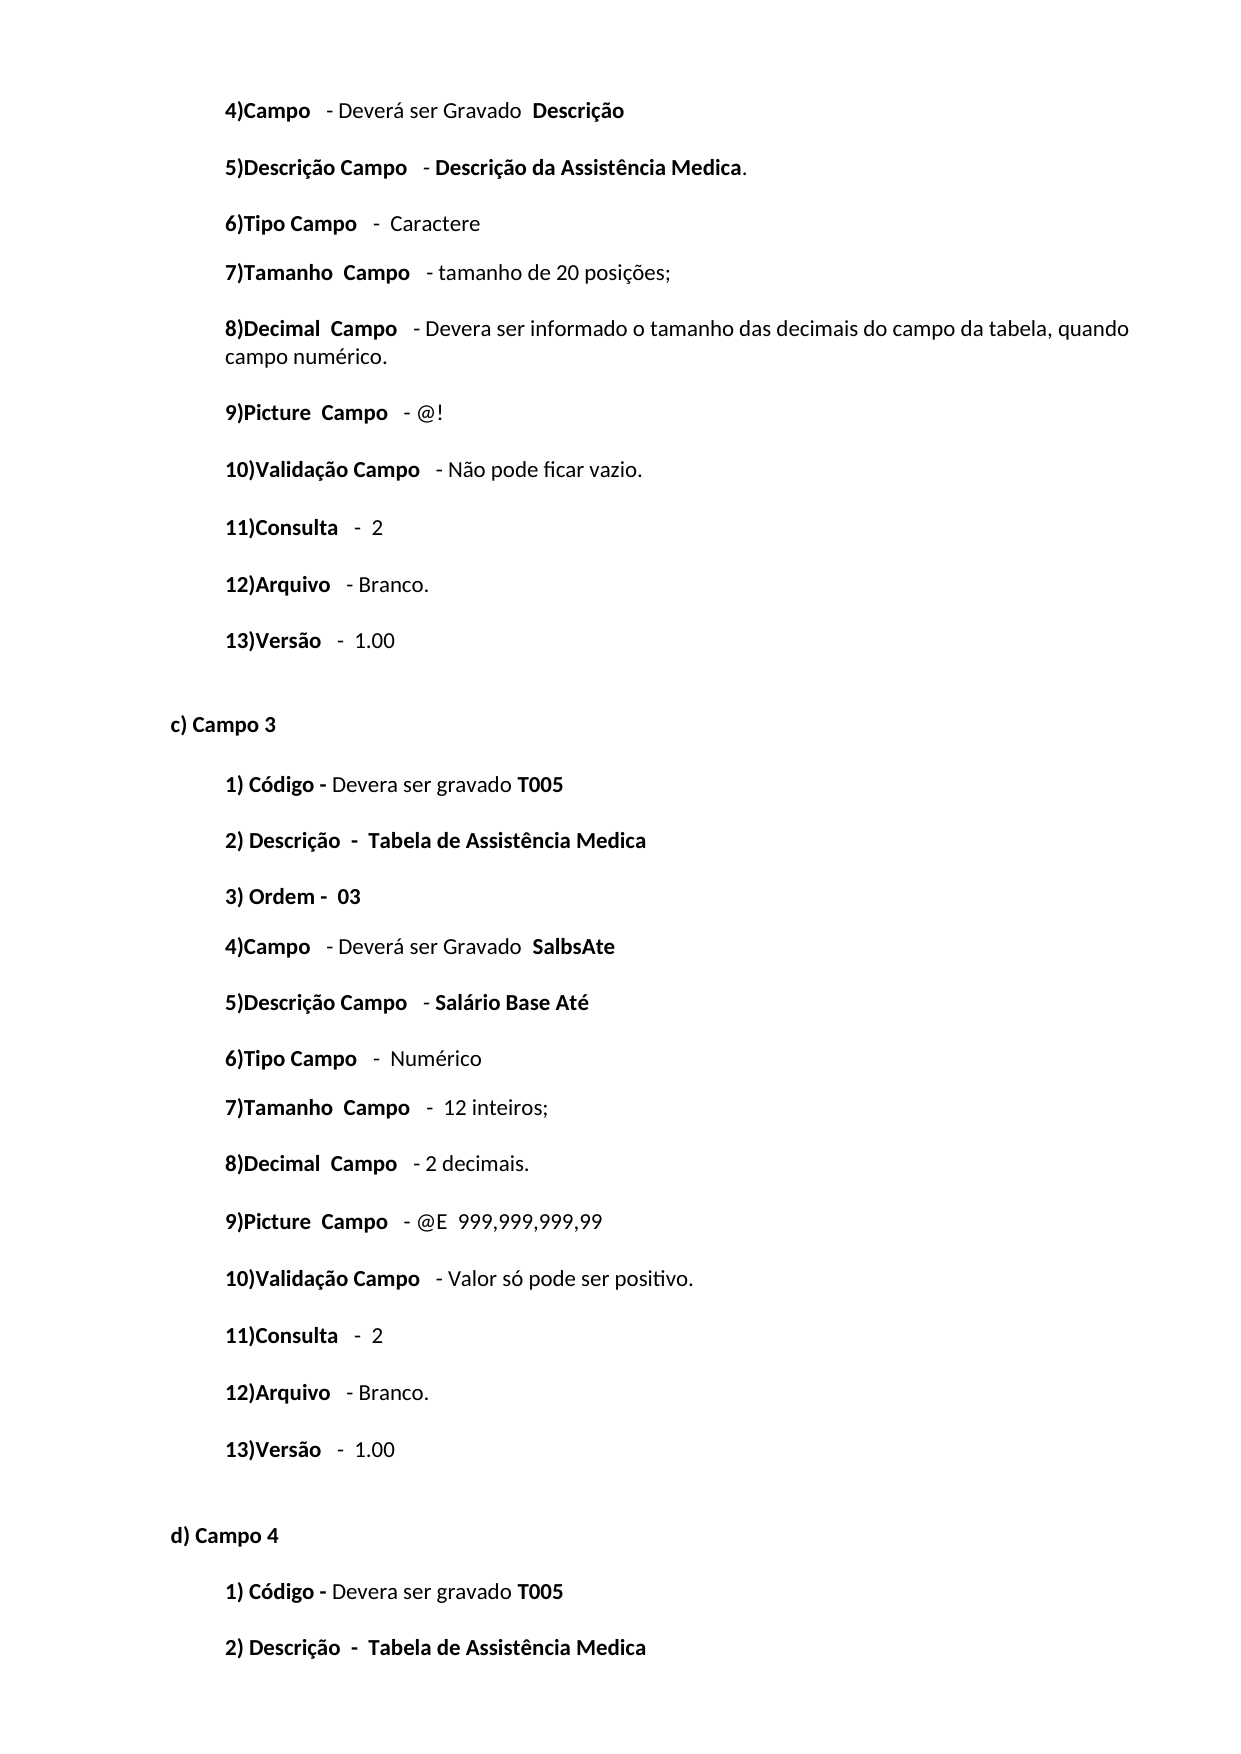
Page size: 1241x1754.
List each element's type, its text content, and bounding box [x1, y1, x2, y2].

text 10)Validação Campo - Valor só pode ser positivo. [75, 1264, 1165, 1292]
text 1) Código - Devera ser gravado T005 [75, 1577, 1165, 1605]
list c) Campo 3 [150, 710, 1165, 738]
text 11)Consulta - 2 [75, 1321, 1165, 1349]
text 2) Descrição - Tabela de Assistência Medica [75, 1633, 1165, 1661]
text 12)Arquivo - Branco. [75, 1378, 1165, 1406]
text 6)Tipo Campo - Caractere [75, 209, 1165, 237]
text 5)Descrição Campo - Salário Base Até [75, 988, 1165, 1016]
text 12)Arquivo - Branco. [75, 570, 1165, 598]
text 9)Picture Campo - @! [75, 398, 1165, 426]
text 13)Versão - 1.00 [75, 1436, 1165, 1463]
text d) Campo 4 [75, 1521, 1165, 1549]
text 2) Descrição - Tabela de Assistência Medica [75, 826, 1165, 854]
text 13)Versão - 1.00 [75, 626, 1165, 654]
text 11)Consulta - 2 [75, 513, 1165, 541]
text 4)Campo - Deverá ser Gravado SalbsAte [75, 932, 1165, 960]
text 3) Ordem - 03 [75, 882, 1165, 910]
text 7)Tamanho Campo - tamanho de 20 posições; [75, 258, 1165, 286]
text 6)Tipo Campo - Numérico [75, 1044, 1165, 1072]
text 1) Código - Devera ser gravado T005 [75, 770, 1165, 798]
text 10)Validação Campo - Não pode ficar vazio. [75, 456, 1165, 483]
text 7)Tamanho Campo - 12 inteiros; [75, 1093, 1165, 1122]
text 8)Decimal Campo - Devera ser informado o tamanho das decimais do campo da tabela, quando campo numérico. [75, 314, 1165, 370]
text 8)Decimal Campo - 2 decimais. [75, 1149, 1165, 1178]
text 4)Campo - Deverá ser Gravado Descrição [75, 97, 1165, 124]
text 9)Picture Campo - @E 999,999,999,99 [75, 1207, 1165, 1235]
text 5)Descrição Campo - Descrição da Assistência Medica. [75, 153, 1165, 181]
